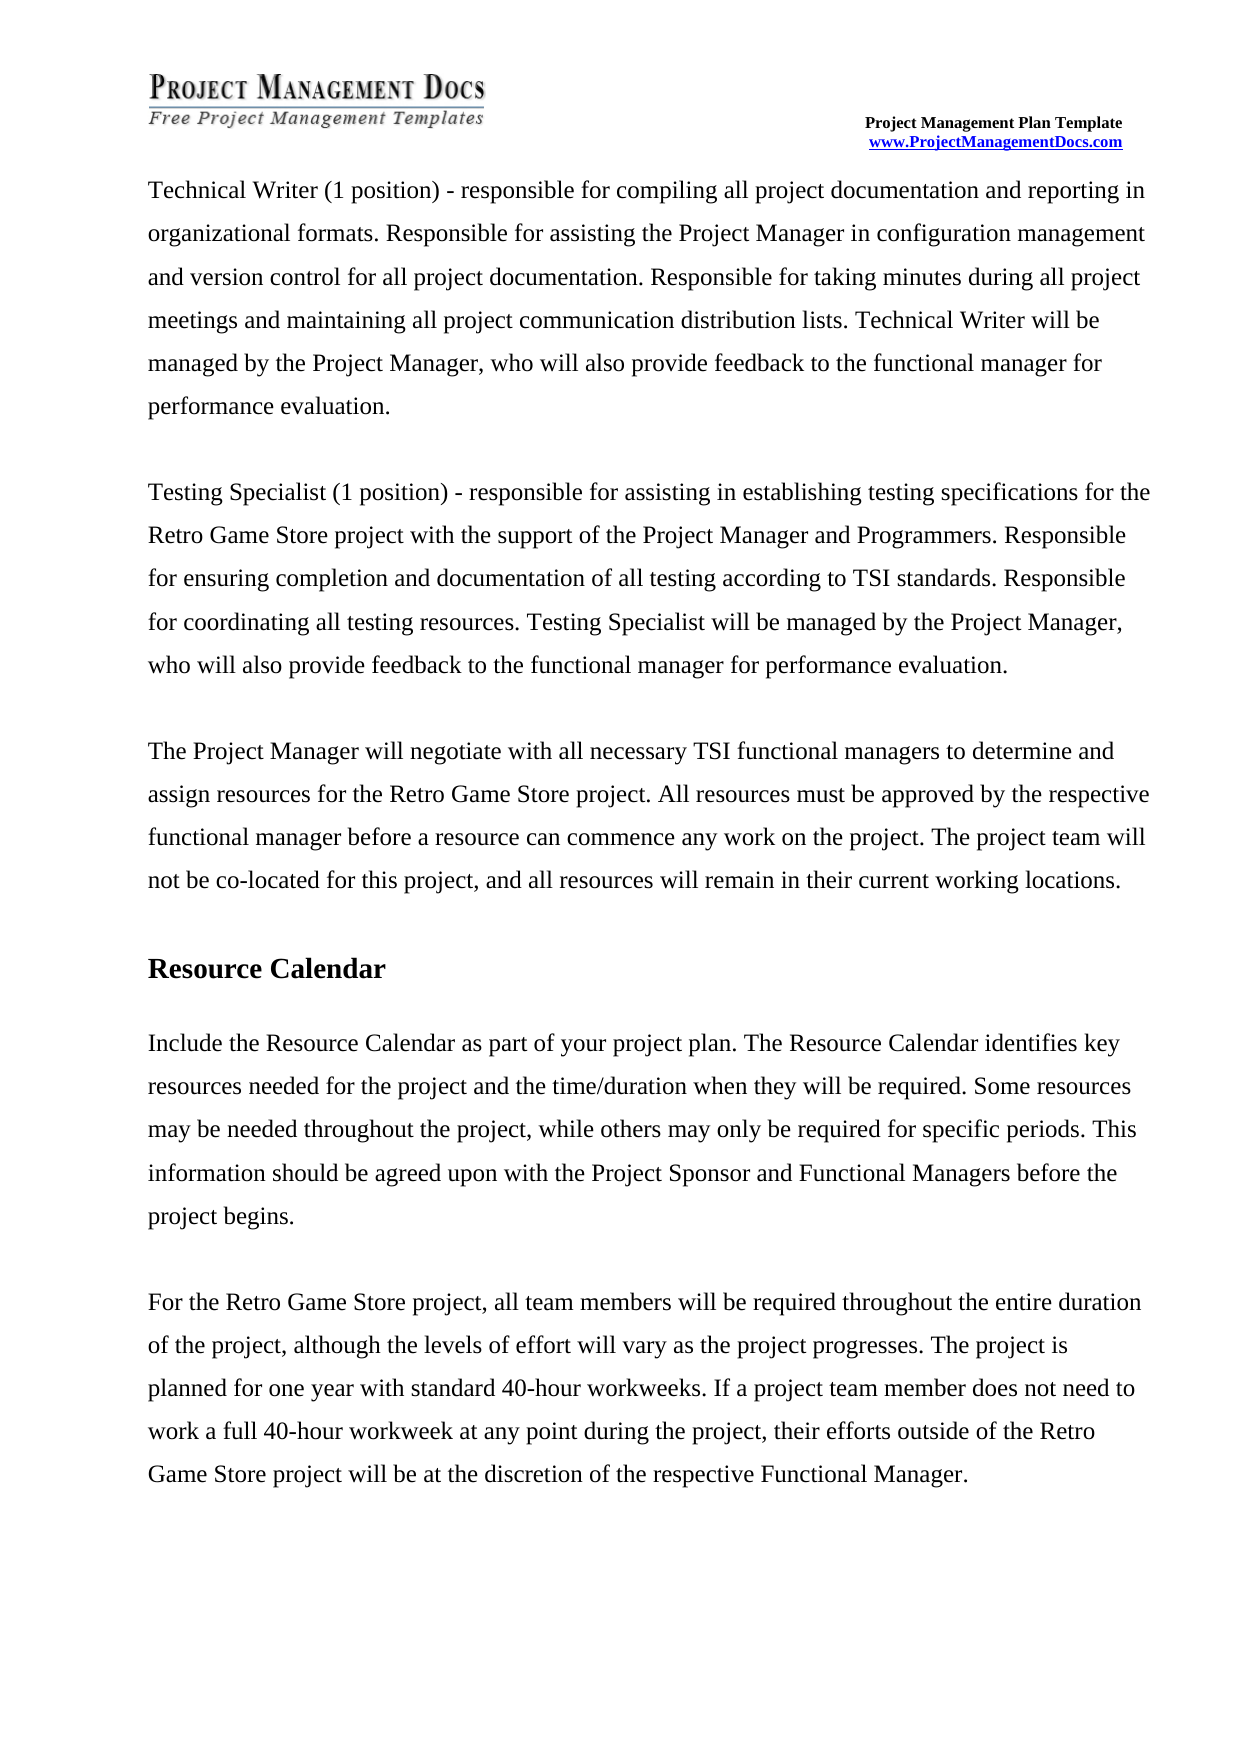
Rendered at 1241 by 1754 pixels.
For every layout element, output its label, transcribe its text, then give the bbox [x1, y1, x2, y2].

picture [147, 73, 486, 129]
text The Project Manager will negotiate with all necessary TSI functional managers to determine and assign resources for the Retro Game Store project. All resources must be approved by the respective functional manager before a resource can commence any work on the project. The project team will not be co-located for this project, and all resources will remain in their current working locations. [148, 736, 1152, 894]
text Include the Resource Calendar as part of your project plan. The Resource Calendar identifies key resources needed for the project and the time/duration when they will be required. Some resources may be needed throughout the project, while others may only be required for specific periods. This information should be agreed upon with the Project Sponsor and Functional Managers before the project begins. [148, 1028, 1152, 1229]
text Technical Writer (1 position) - responsible for compiling all project documentation and reporting in organizational formats. Responsible for assisting the Project Manager in configuration management and version control for all project documentation. Responsible for taking minutes during all project meetings and maintaining all project communication distribution lists. Technical Writer will be managed by the Project Manager, who will also provide feedback to the functional manager for performance evaluation. [148, 175, 1152, 420]
subtitle Resource Calendar [148, 952, 1152, 985]
text Testing Specialist (1 position) - responsible for assisting in establishing testing specifications for the Retro Game Store project with the support of the Project Manager and Programmers. Responsible for ensuring completion and documentation of all testing according to TSI standards. Responsible for coordinating all testing resources. Testing Specialist will be managed by the Project Manager, who will also provide feedback to the functional manager for performance evaluation. [148, 477, 1152, 678]
text For the Retro Game Store project, all team members will be required throughout the entire duration of the project, although the levels of effort will vary as the project progresses. The project is planned for one year with standard 40-hour workweeks. If a project team member does not need to work a full 40-hour workweek at any point during the project, their efforts outside of the Retro Game Store project will be at the discretion of the respective Functional Manager. [148, 1287, 1152, 1488]
